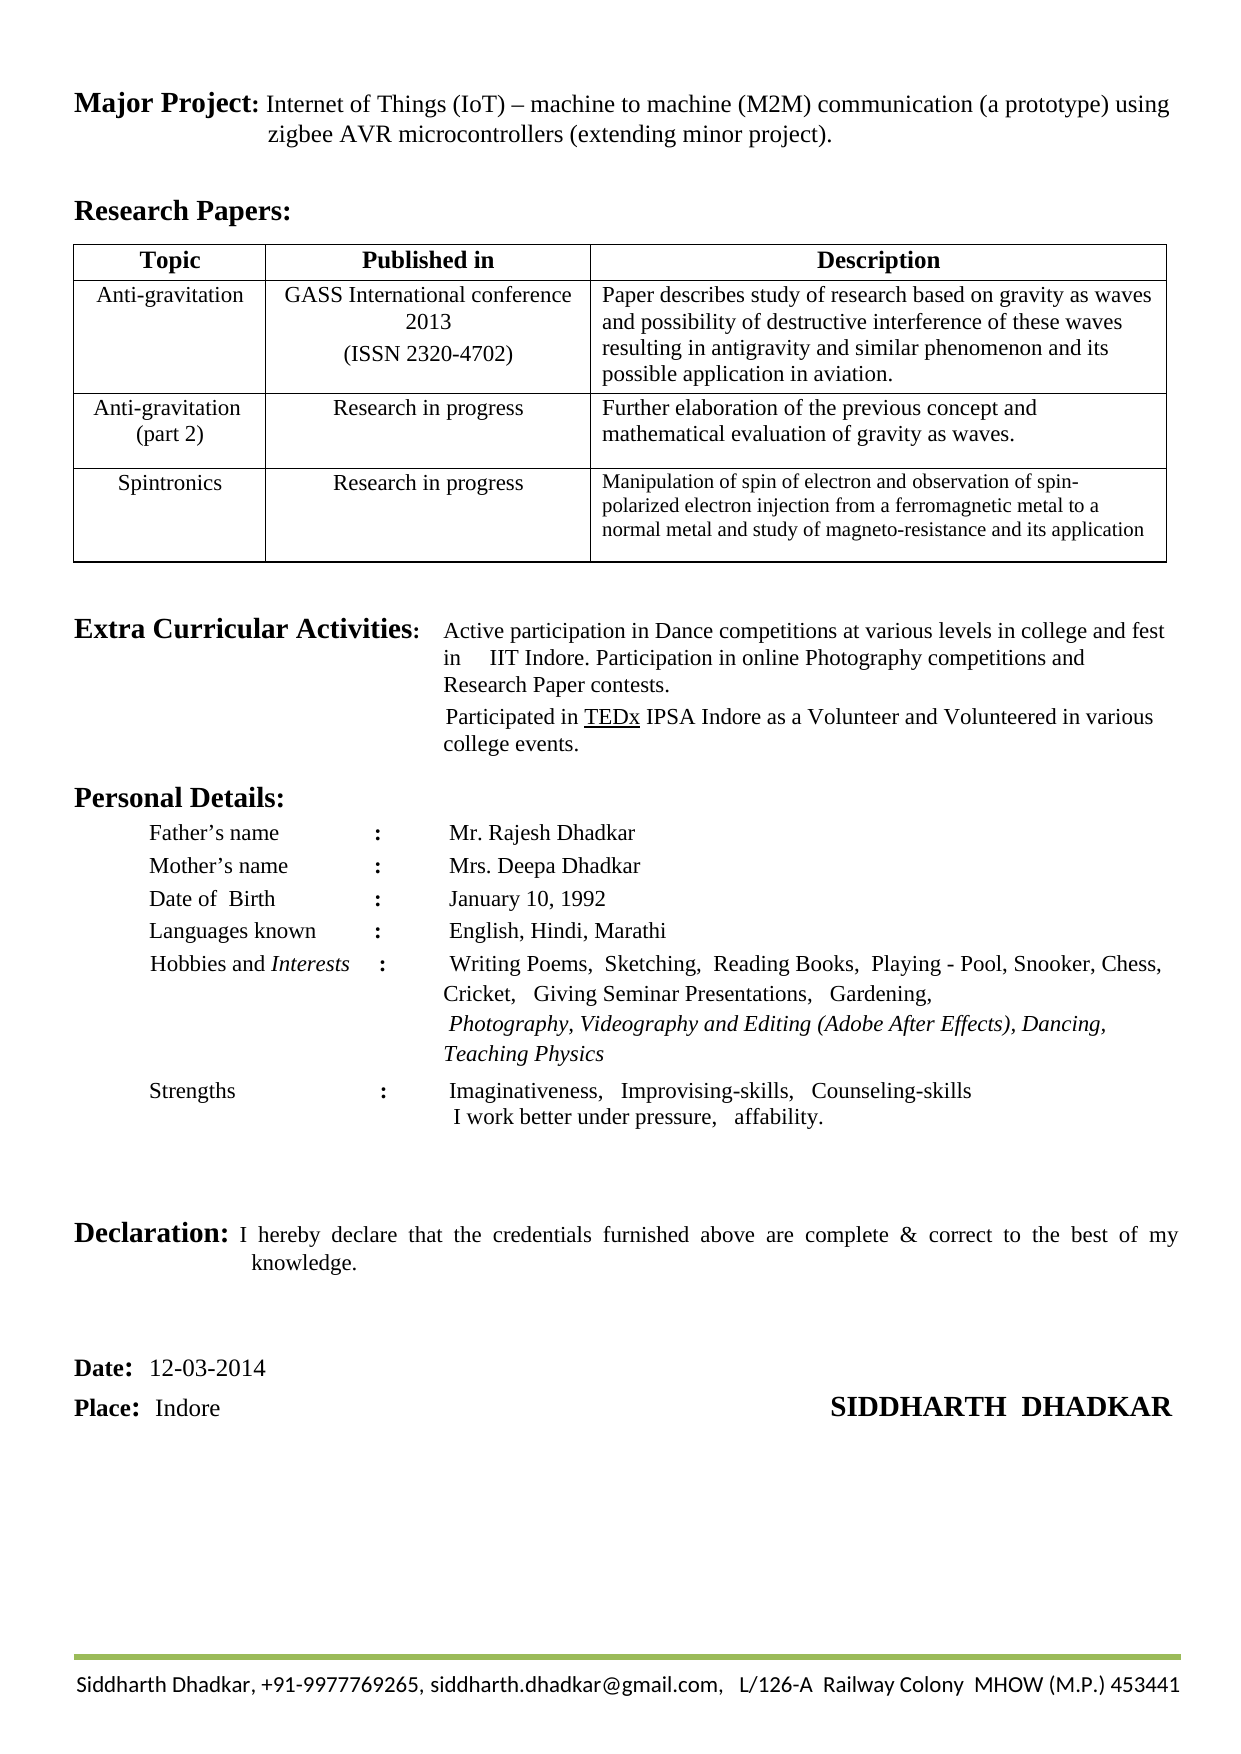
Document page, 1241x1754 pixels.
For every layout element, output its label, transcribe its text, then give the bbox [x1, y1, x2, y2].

text Date: 12-03-2014 [74, 1349, 1181, 1383]
table_cell Further elaboration of the previous concept and mathematical evaluation of gravity as waves. [591, 394, 1166, 468]
text Languages known : English, Hindi, Marathi [74, 917, 1181, 944]
table_cell GASS International conference 2013 (ISSN 2320-4702) [266, 281, 590, 393]
table_cell Manipulation of spin of electron and observation of spin-polarized electron injection from a ferromagnetic metal to a normal metal and study of magneto-resistance and its application [591, 469, 1166, 561]
text Participated in TEDx IPSA Indore as a Volunteer and Volunteered in various college events. [428, 703, 1181, 756]
table_cell Anti-gravitation (part 2) [74, 394, 265, 468]
table_cell Research in progress [266, 394, 590, 468]
table_header Topic [74, 245, 265, 280]
table_cell Spintronics [74, 469, 265, 561]
text Major Project: Internet of Things (IoT) – machine to machine (M2M) communication (a prototype) using zigbee AVR microcontrollers (extending minor project). [74, 85, 1181, 147]
text Research Papers: [74, 193, 1181, 227]
text Father’s name : Mr. Rajesh Dhadkar [74, 819, 1181, 846]
text Date of Birth : January 10, 1992 [74, 885, 1181, 911]
table_cell Anti-gravitation [74, 281, 265, 393]
table_cell Paper describes study of research based on gravity as waves and possibility of destructive interference of these waves resulting in antigravity and similar phenomenon and its possible application in aviation. [591, 281, 1166, 393]
table_cell Research in progress [266, 469, 590, 561]
text Strengths : Imaginativeness, Improvising-skills, Counseling-skills I work better under pressure, affability. [149, 1077, 1181, 1130]
text Place: Indore SIDDHARTH DHADKAR [74, 1389, 1181, 1456]
text Mother’s name : Mrs. Deepa Dhadkar [74, 852, 1181, 878]
text Hobbies and Interests : Writing Poems, Sketching, Reading Books, Playing - Pool, Snooker, Chess, Cricket, Giving Seminar Presentations, Gardening, Photography, Videography and Editing (Adobe After Effects), Dancing, Teaching Physics [133, 950, 1181, 1067]
table_header Published in [266, 245, 590, 280]
text Extra Curricular Activities: Active participation in Dance competitions at various levels in college and fest in IIT Indore. Participation in online Photography competitions and Research Paper contests. [74, 611, 1166, 697]
text Declaration: I hereby declare that the credentials furnished above are complete & correct to the best of my knowledge. [74, 1216, 1181, 1275]
table_header Description [591, 245, 1166, 280]
text Personal Details: [74, 780, 1181, 813]
